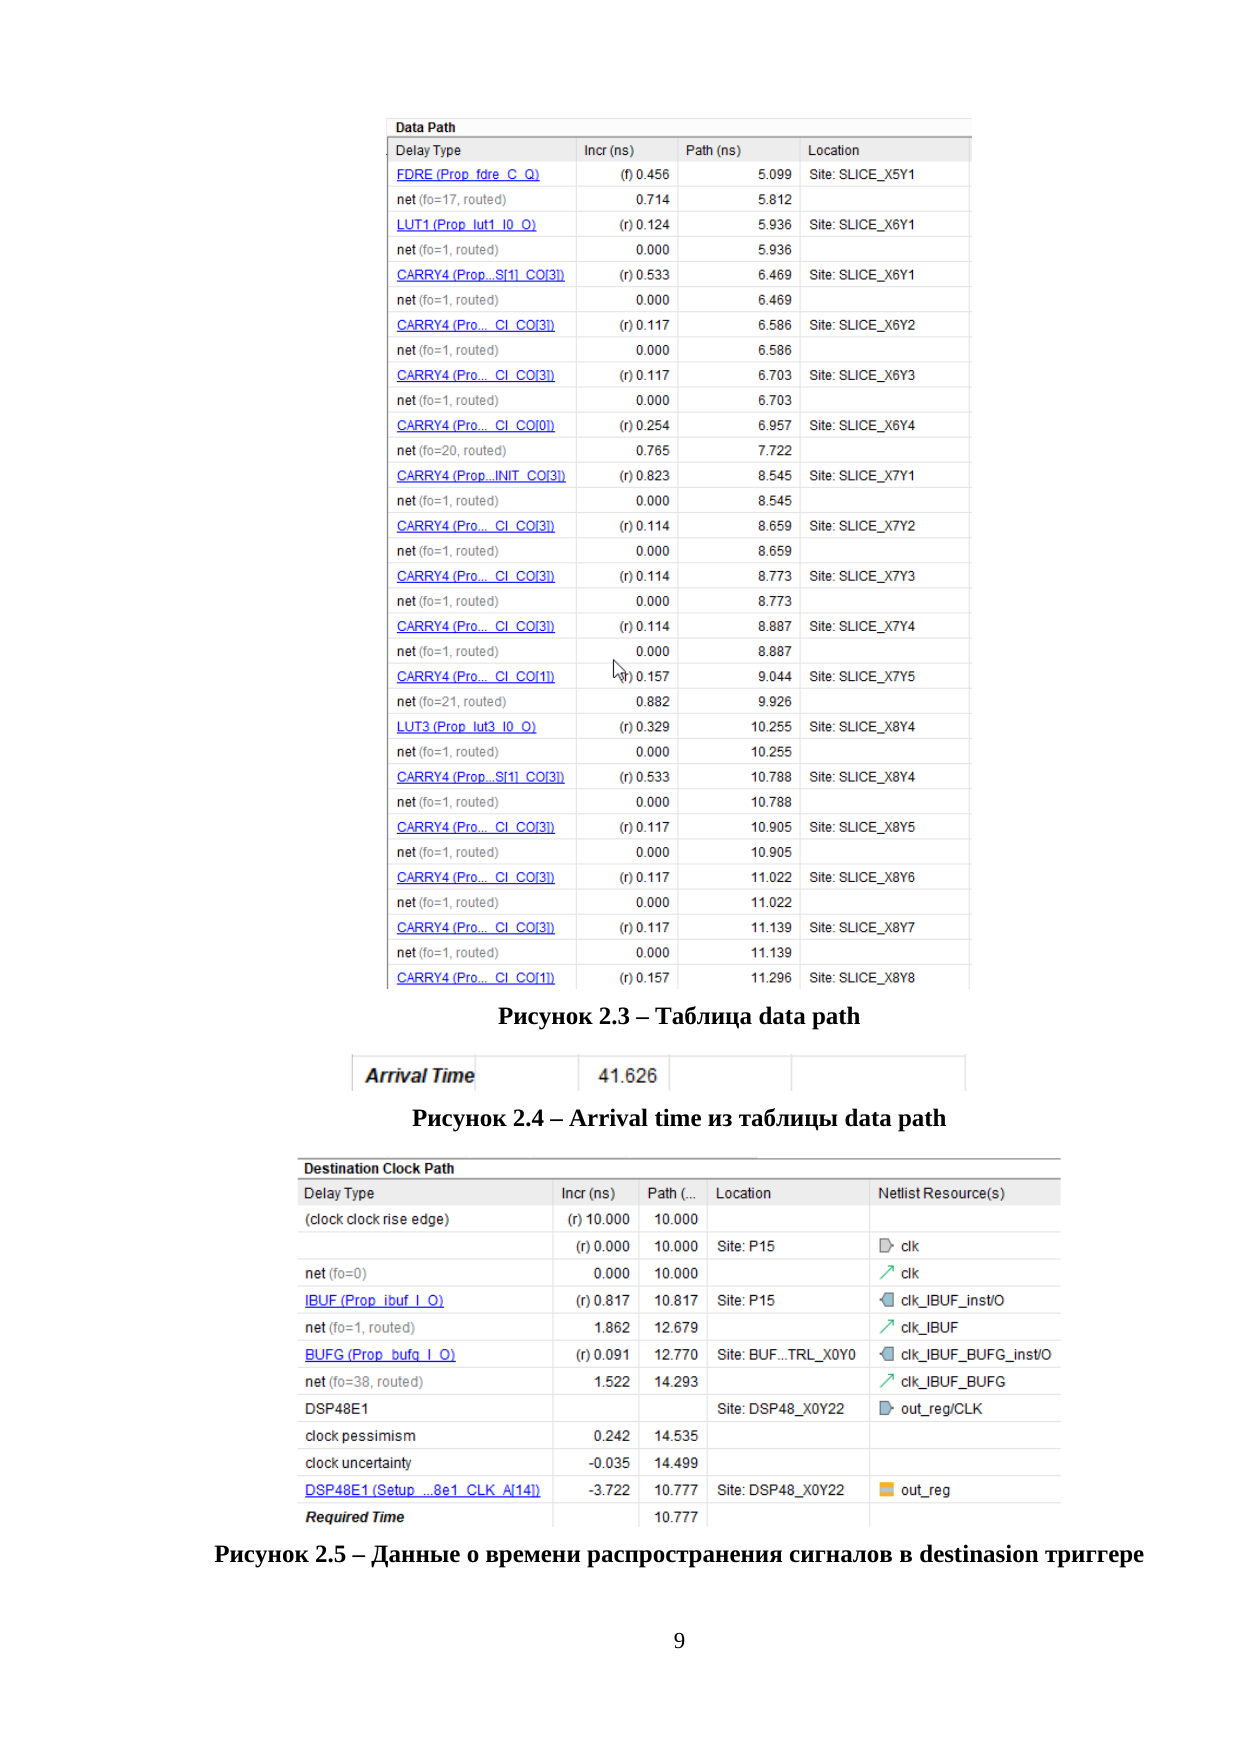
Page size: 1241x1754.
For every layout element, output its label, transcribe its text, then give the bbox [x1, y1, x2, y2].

picture [351, 1054, 1007, 1091]
text Рисунок 2.4 – Arrival time из таблицы data path [177, 1103, 1181, 1132]
picture [297, 1156, 1061, 1527]
picture [386, 118, 972, 989]
text Рисунок 2.5 – Данные о времени распространения сигналов в destinasion триггере [177, 1539, 1181, 1568]
